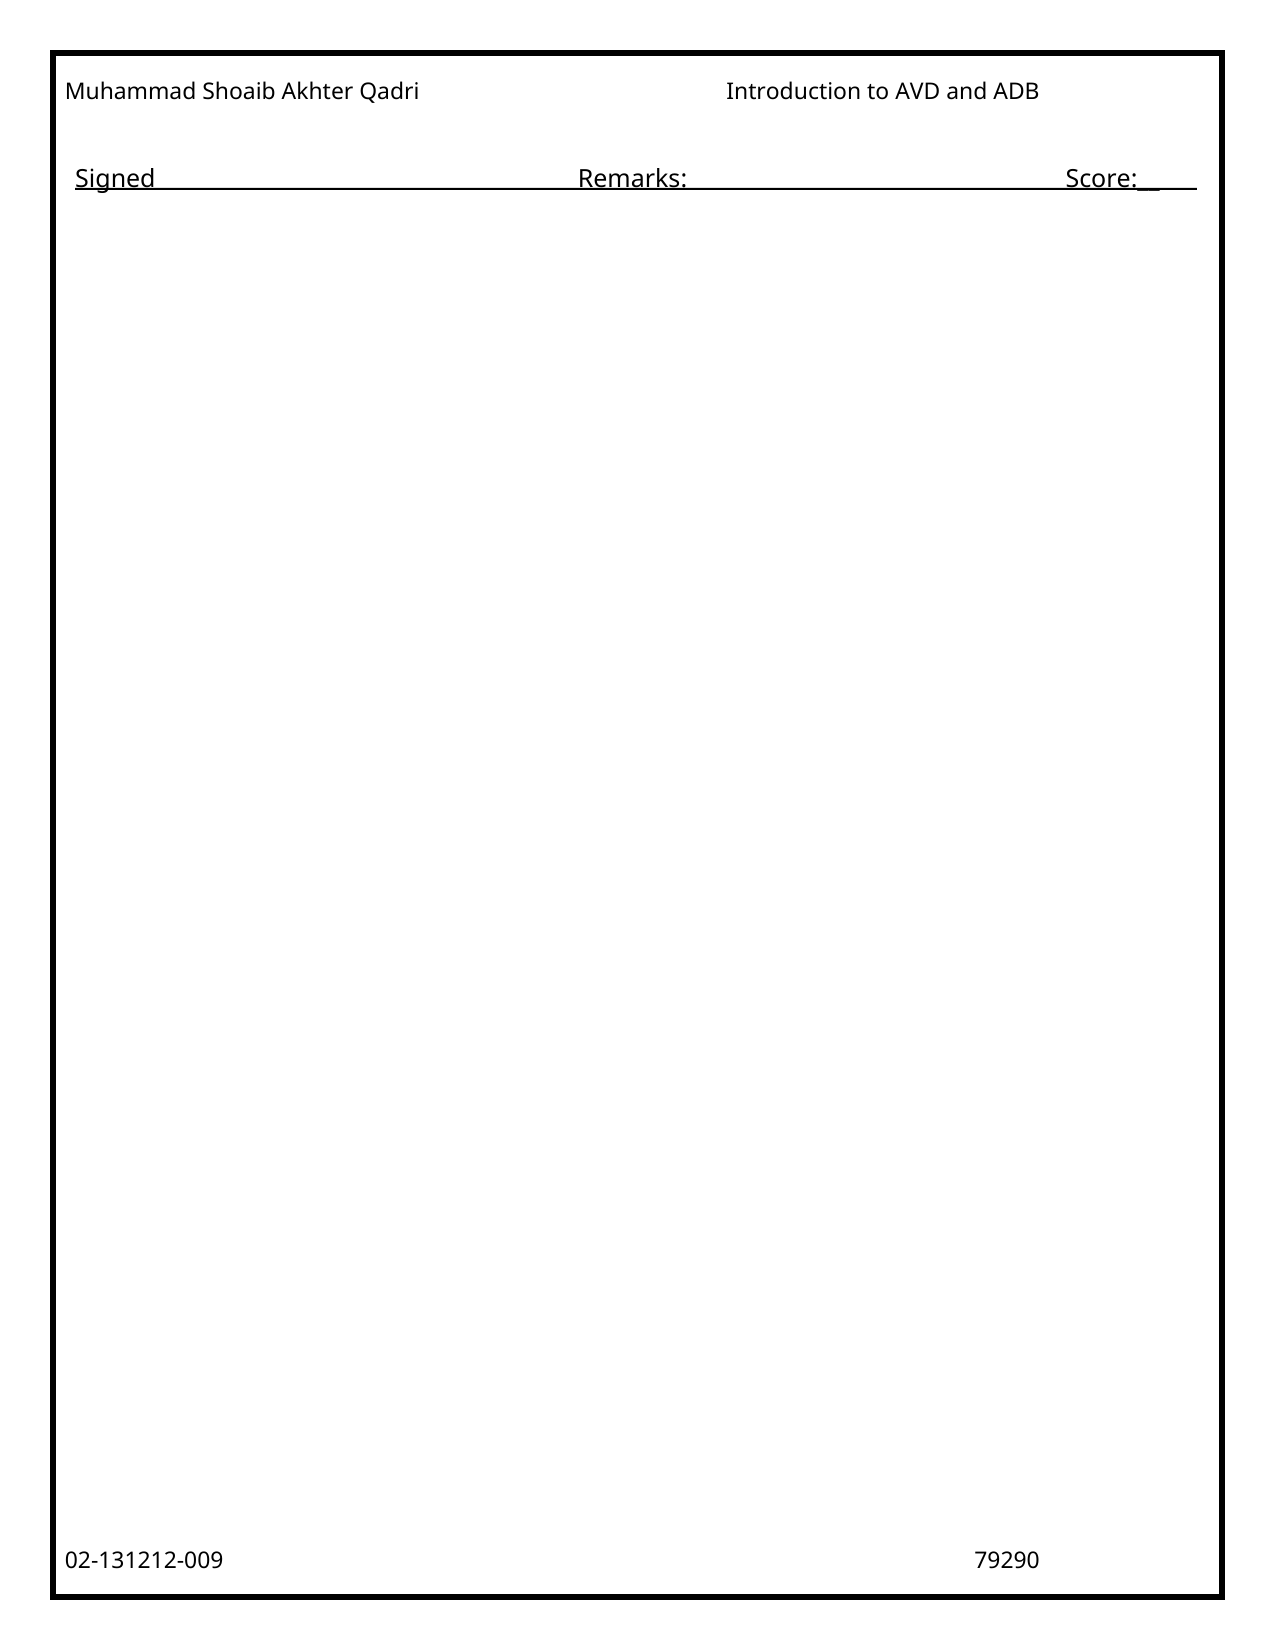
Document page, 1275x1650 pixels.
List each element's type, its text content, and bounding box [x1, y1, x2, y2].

text Signed Remarks: Score:__ [75, 161, 1212, 194]
